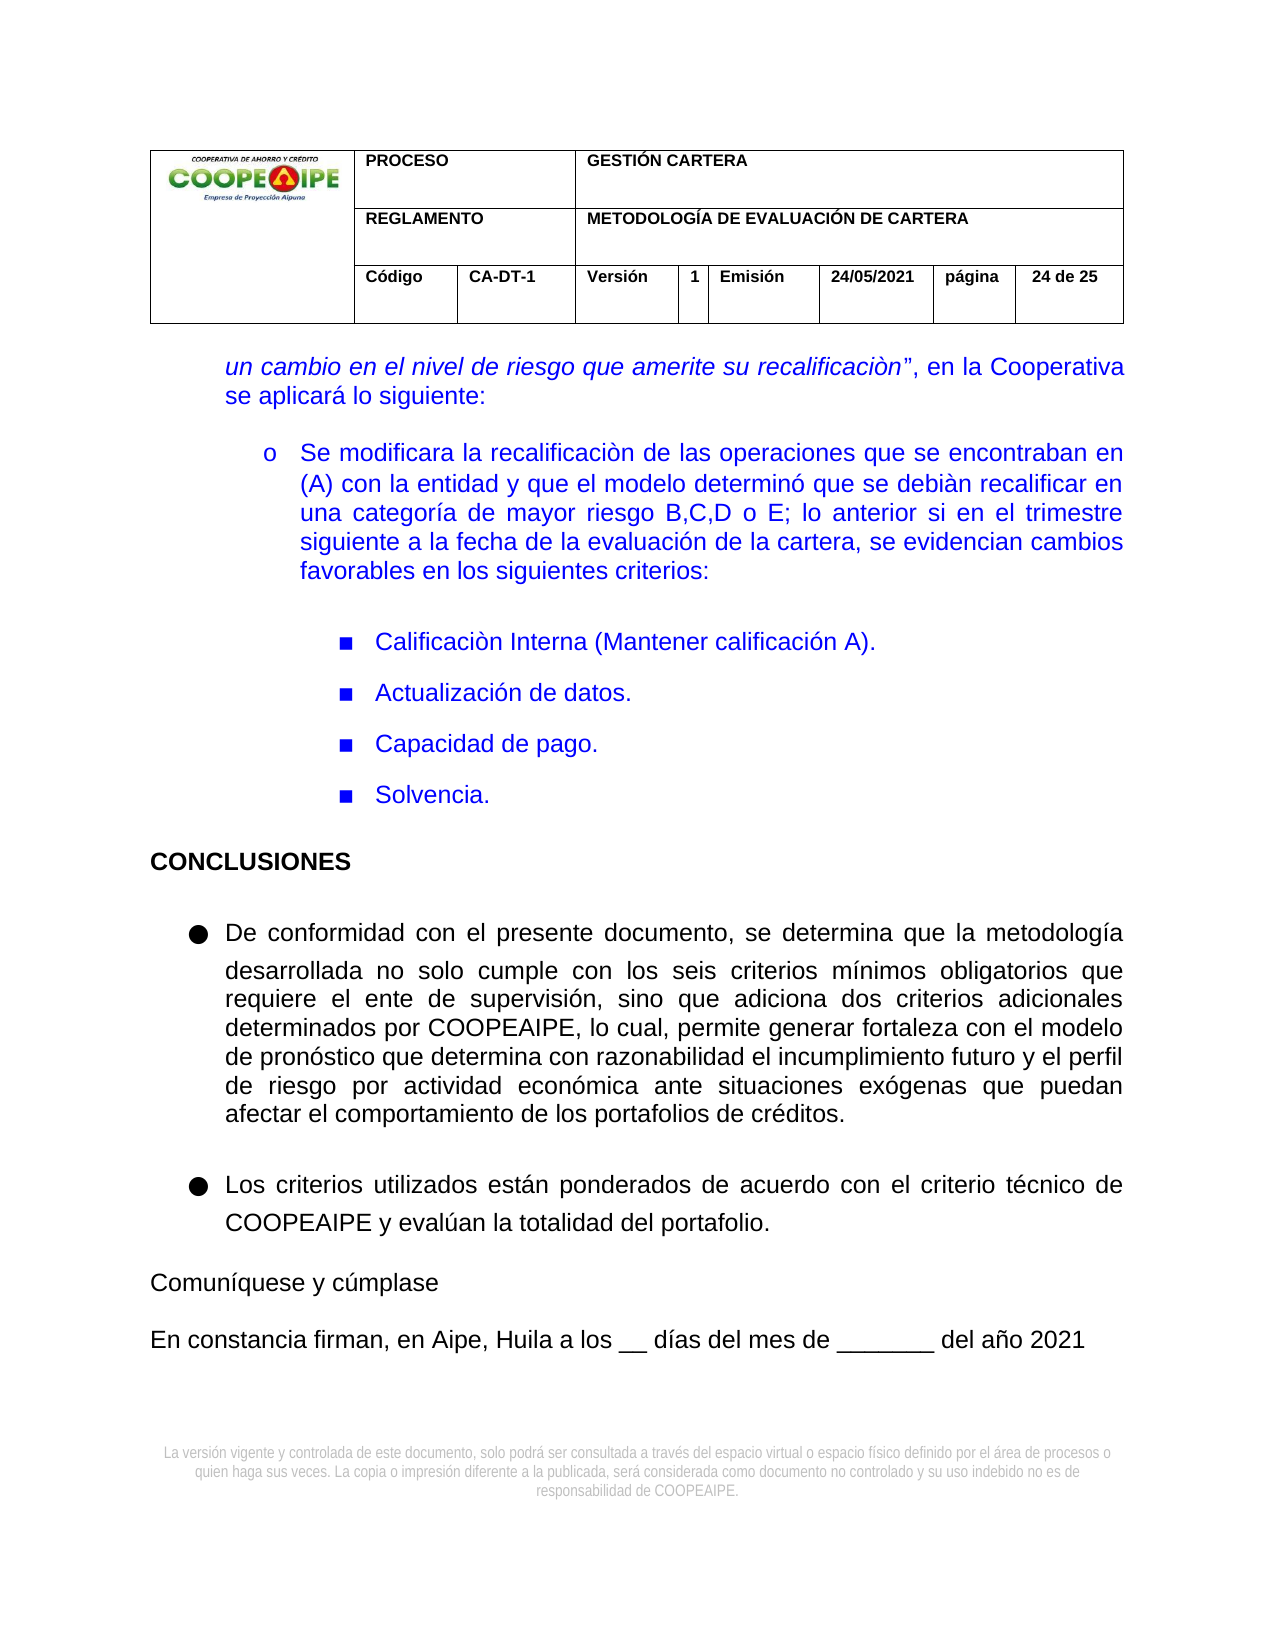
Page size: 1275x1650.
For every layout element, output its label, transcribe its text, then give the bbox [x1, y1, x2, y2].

list De conformidad con el presente documento, se determina que la metodología desarrollada no solo cumple con los seis criterios mínimos obligatorios que requiere el ente de supervisión, sino que adiciona dos criterios adicionales determinados por COOPEAIPE, lo cual, permite generar fortaleza con el modelo de pronóstico que determina con razonabilidad el incumplimiento futuro y el perfil de riesgo por actividad económica ante situaciones exógenas que puedan afectar el comportamiento de los portafolios de créditos. [187, 904, 1125, 1128]
text CONCLUSIONES [150, 847, 1125, 876]
picture [165, 151, 342, 203]
list Los criterios utilizados están ponderados de acuerdo con el criterio técnico de COOPEAIPE y evalúan la totalidad del portafolio. [187, 1157, 1125, 1237]
text Comuníquese y cúmplase [150, 1268, 1125, 1297]
list Solvencia. [337, 767, 1125, 818]
list Actualización de datos. [337, 664, 1125, 716]
text En constancia firman, en Aipe, Huila a los __ días del mes de _______ del año 2021 [150, 1325, 1125, 1354]
list Calificaciòn Interna (Mantener calificación A). [337, 613, 1125, 664]
list Capacidad de pago. [337, 716, 1125, 767]
list Se modificara la recalificaciòn de las operaciones que se encontraban en (A) con la entidad y que el modelo determinó que se debiàn recalificar en una categoría de mayor riesgo B,C,D o E; lo anterior si en el trimestre siguiente a la fecha de la evaluación de la cartera, se evidencian cambios favorables en los siguientes criterios: [262, 438, 1125, 584]
